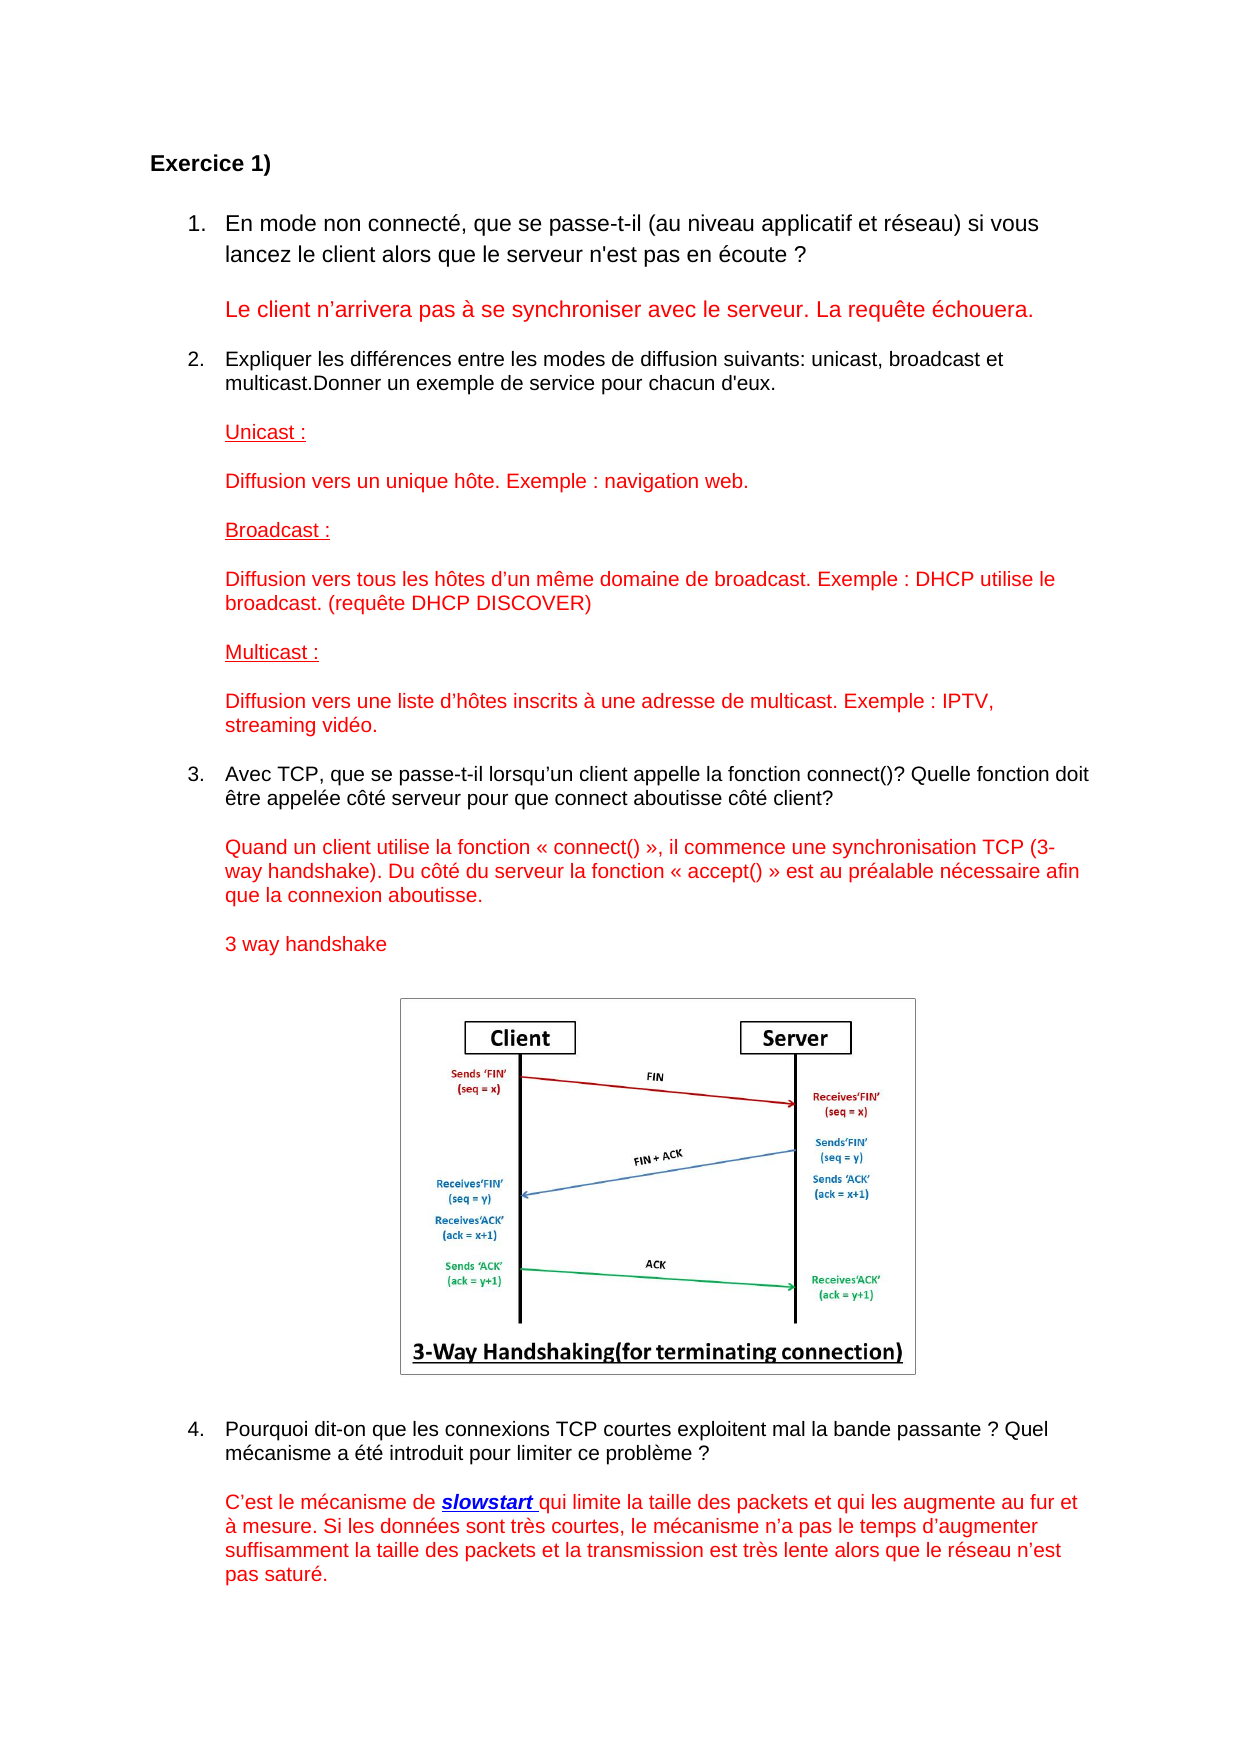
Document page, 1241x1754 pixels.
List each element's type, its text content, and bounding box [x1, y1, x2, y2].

text Le client n’arrivera pas à se synchroniser avec le serveur. La requête échouera. [225, 296, 1090, 322]
list Pourquoi dit-on que les connexions TCP courtes exploitent mal la bande passante ? Quel mécanisme a été introduit pour limiter ce problème ? [187, 1417, 1090, 1465]
text Exercice 1) [150, 150, 1090, 176]
list Expliquer les différences entre les modes de diffusion suivants: unicast, broadcast et multicast.Donner un exemple de service pour chacun d'eux. [187, 347, 1090, 395]
text Multicast : [225, 640, 1090, 664]
text Broadcast : [225, 518, 1090, 542]
text Diffusion vers un unique hôte. Exemple : navigation web. [225, 469, 1090, 493]
picture [382, 980, 933, 1392]
text Quand un client utilise la fonction « connect() », il commence une synchronisation TCP (3-way handshake). Du côté du serveur la fonction « accept() » est au préalable nécessaire afin que la connexion aboutisse. [225, 835, 1090, 907]
text Diffusion vers une liste d’hôtes inscrits à une adresse de multicast. Exemple : IPTV, streaming vidéo. [225, 689, 1090, 737]
text Diffusion vers tous les hôtes d’un même domaine de broadcast. Exemple : DHCP utilise le broadcast. (requête DHCP DISCOVER) [225, 567, 1090, 615]
list Avec TCP, que se passe-t-il lorsqu’un client appelle la fonction connect()? Quelle fonction doit être appelée côté serveur pour que connect aboutisse côté client? [187, 762, 1090, 810]
text C’est le mécanisme de slowstart qui limite la taille des packets et qui les augmente au fur et à mesure. Si les données sont très courtes, le mécanisme n’a pas le temps d’augmenter suffisamment la taille des packets et la transmission est très lente alors que le réseau n’est pas saturé. [225, 1490, 1090, 1586]
list En mode non connecté, que se passe-t-il (au niveau applicatif et réseau) si vous lancez le client alors que le serveur n'est pas en écoute ? [187, 210, 1090, 267]
text Unicast : [225, 420, 1090, 444]
text 3 way handshake [225, 932, 1090, 956]
